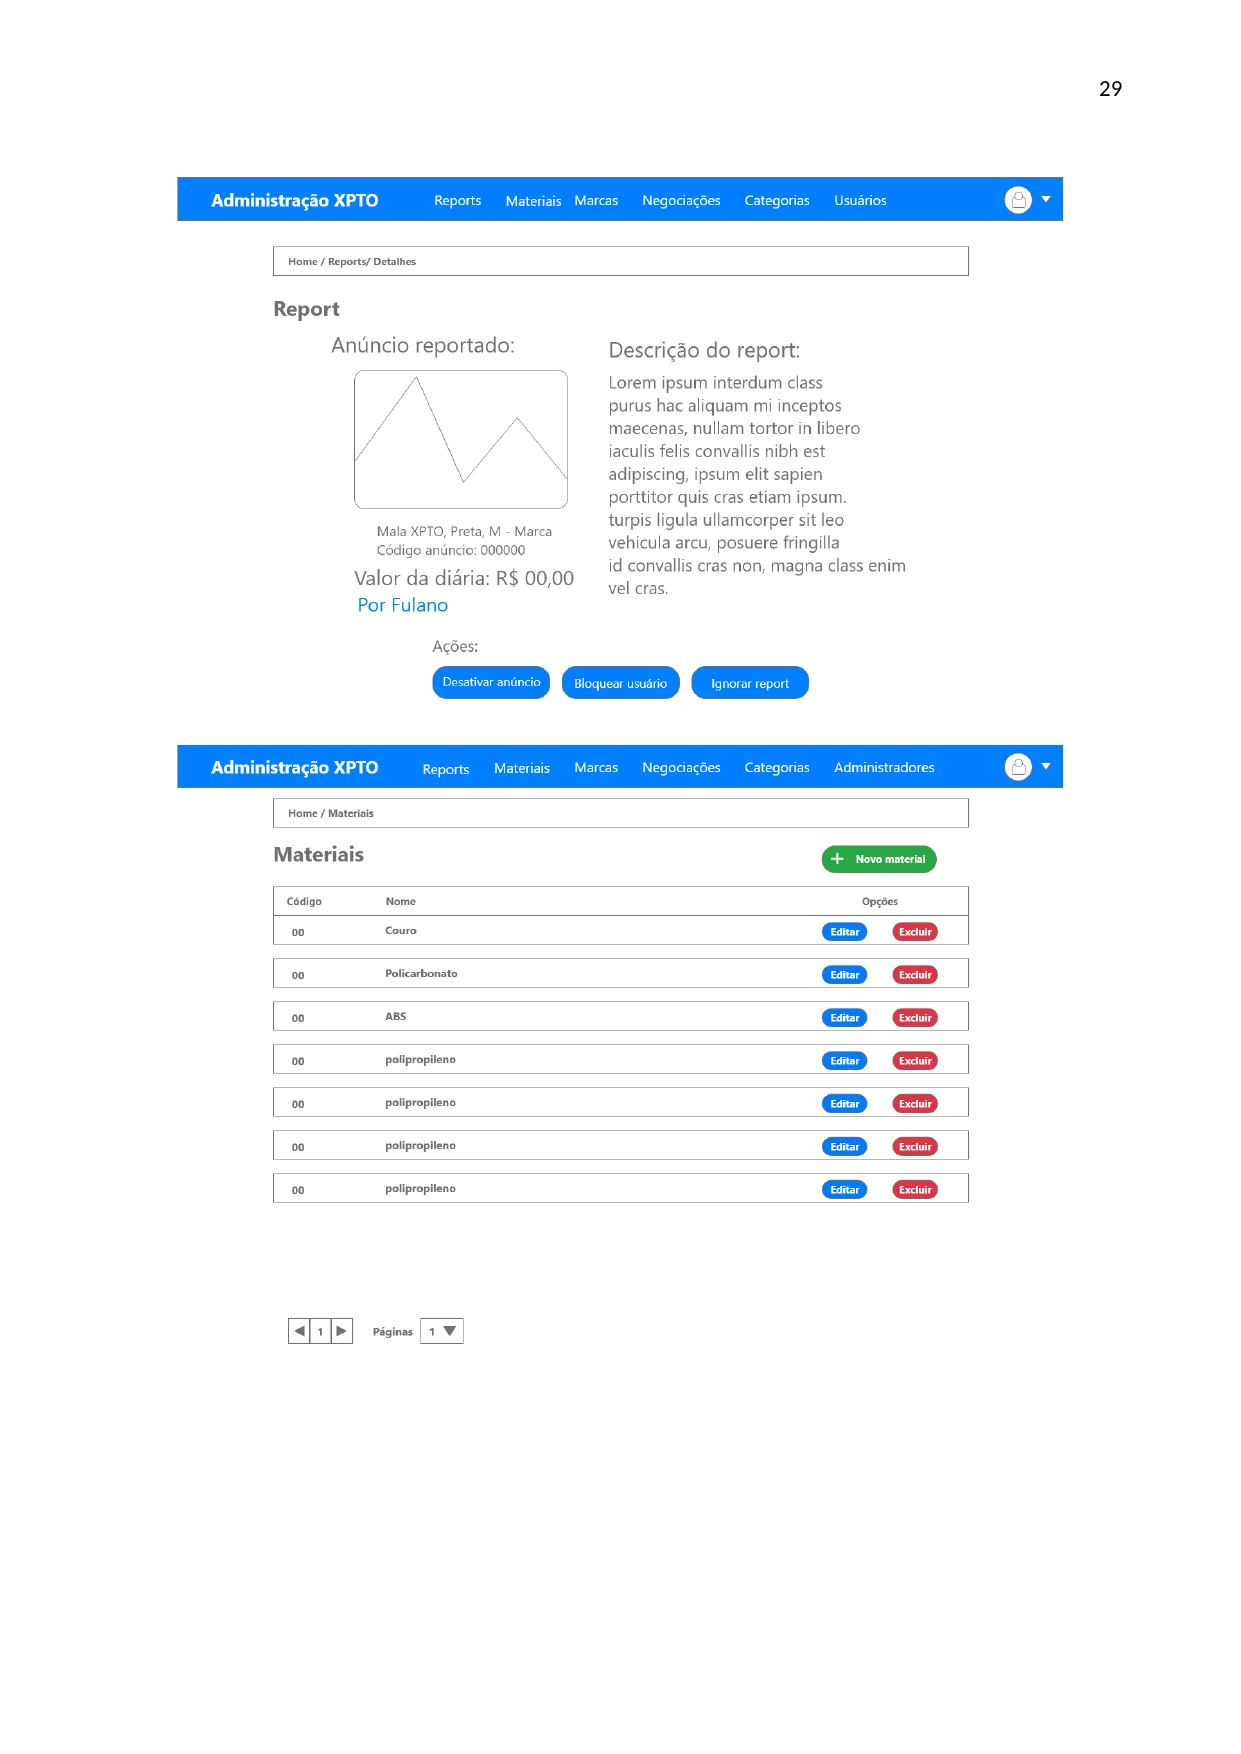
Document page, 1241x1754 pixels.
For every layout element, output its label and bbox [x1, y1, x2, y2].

picture [177, 177, 1064, 731]
picture [177, 745, 1064, 1383]
